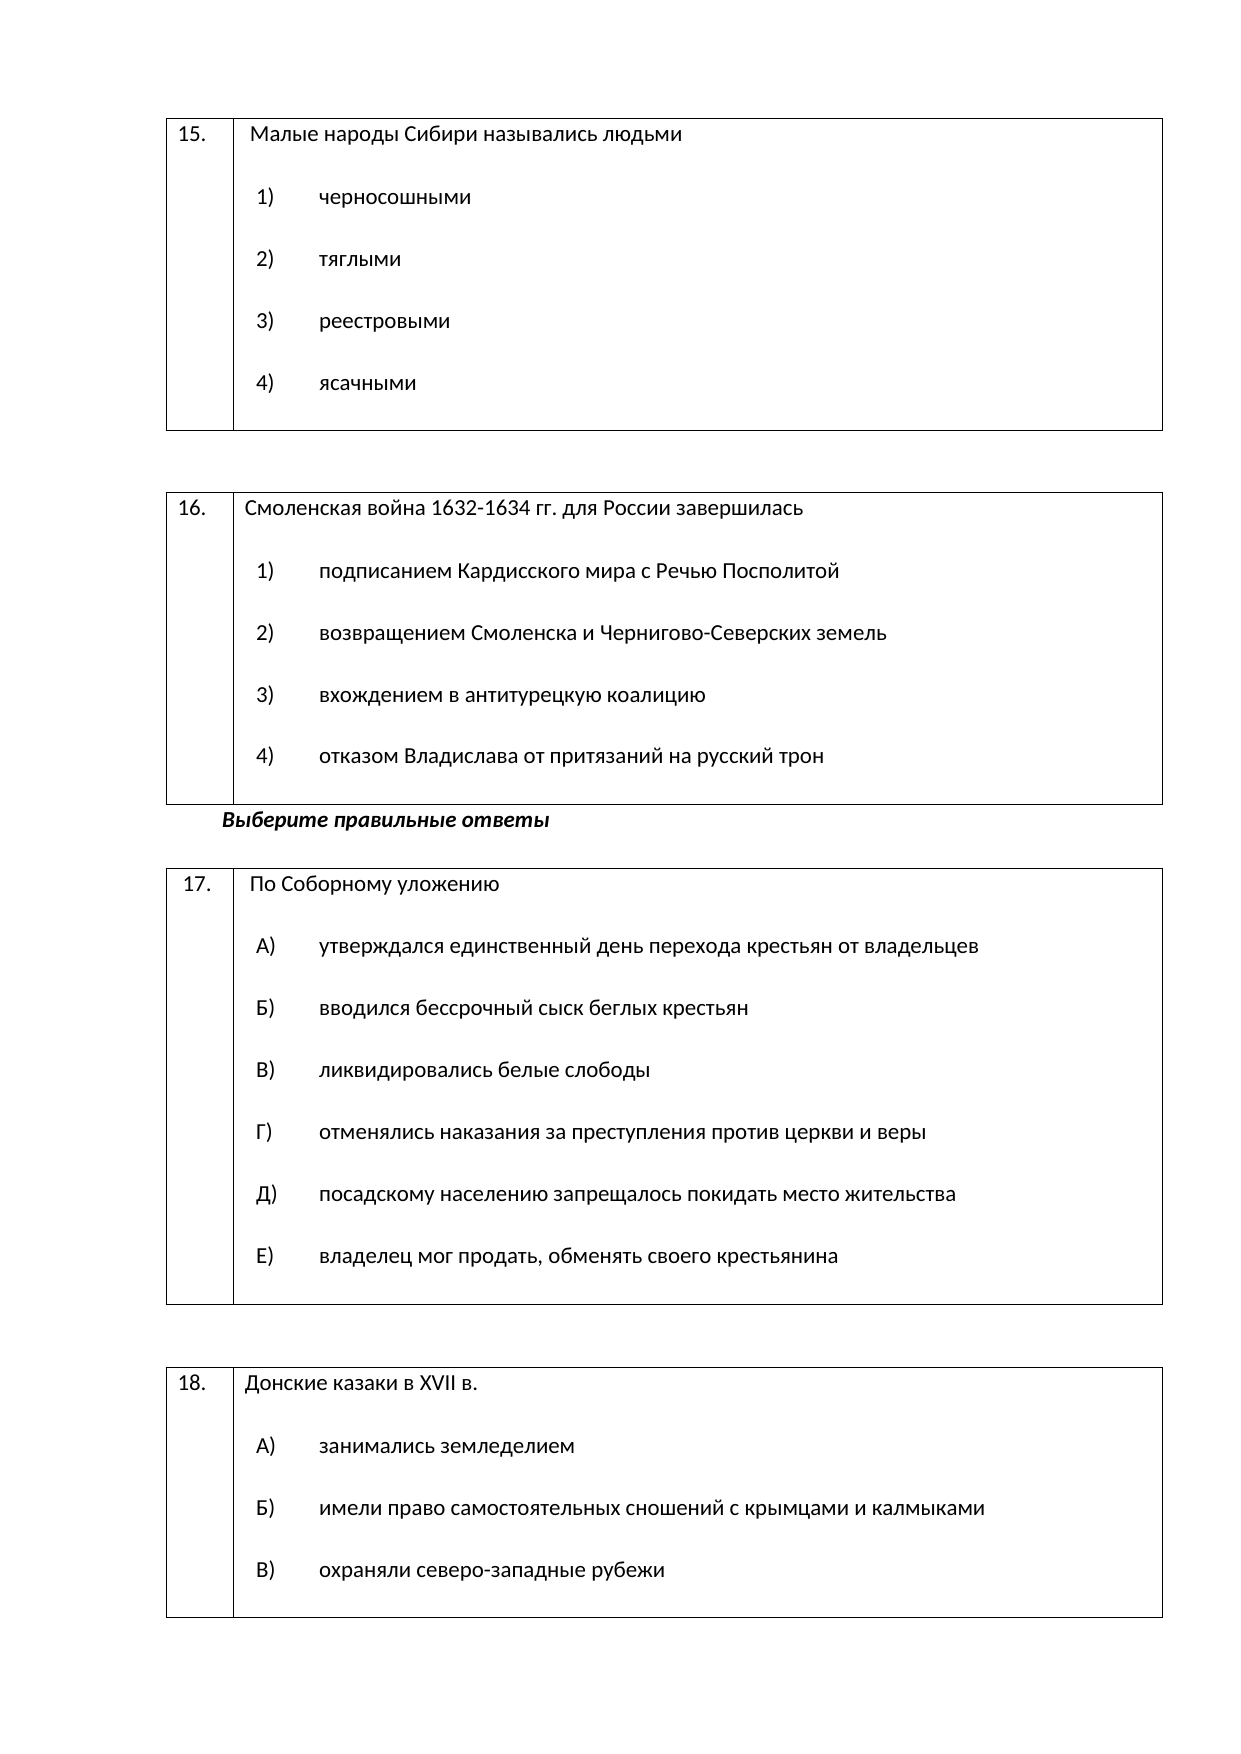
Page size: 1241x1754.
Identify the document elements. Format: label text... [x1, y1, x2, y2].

table_header Смоленская война 1632-1634 гг. для России завершилась [234, 493, 1162, 804]
table_header 15. [167, 119, 233, 430]
table_header 18. [167, 1368, 233, 1617]
text Выберите правильные ответы [177, 805, 1152, 833]
table_header 16. [167, 493, 233, 804]
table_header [234, 1368, 1162, 1617]
table_header Малые народы Сибири назывались людьми [234, 119, 1162, 430]
table_header По Соборному уложению [234, 869, 1162, 1303]
table_header 17. [167, 869, 233, 1303]
